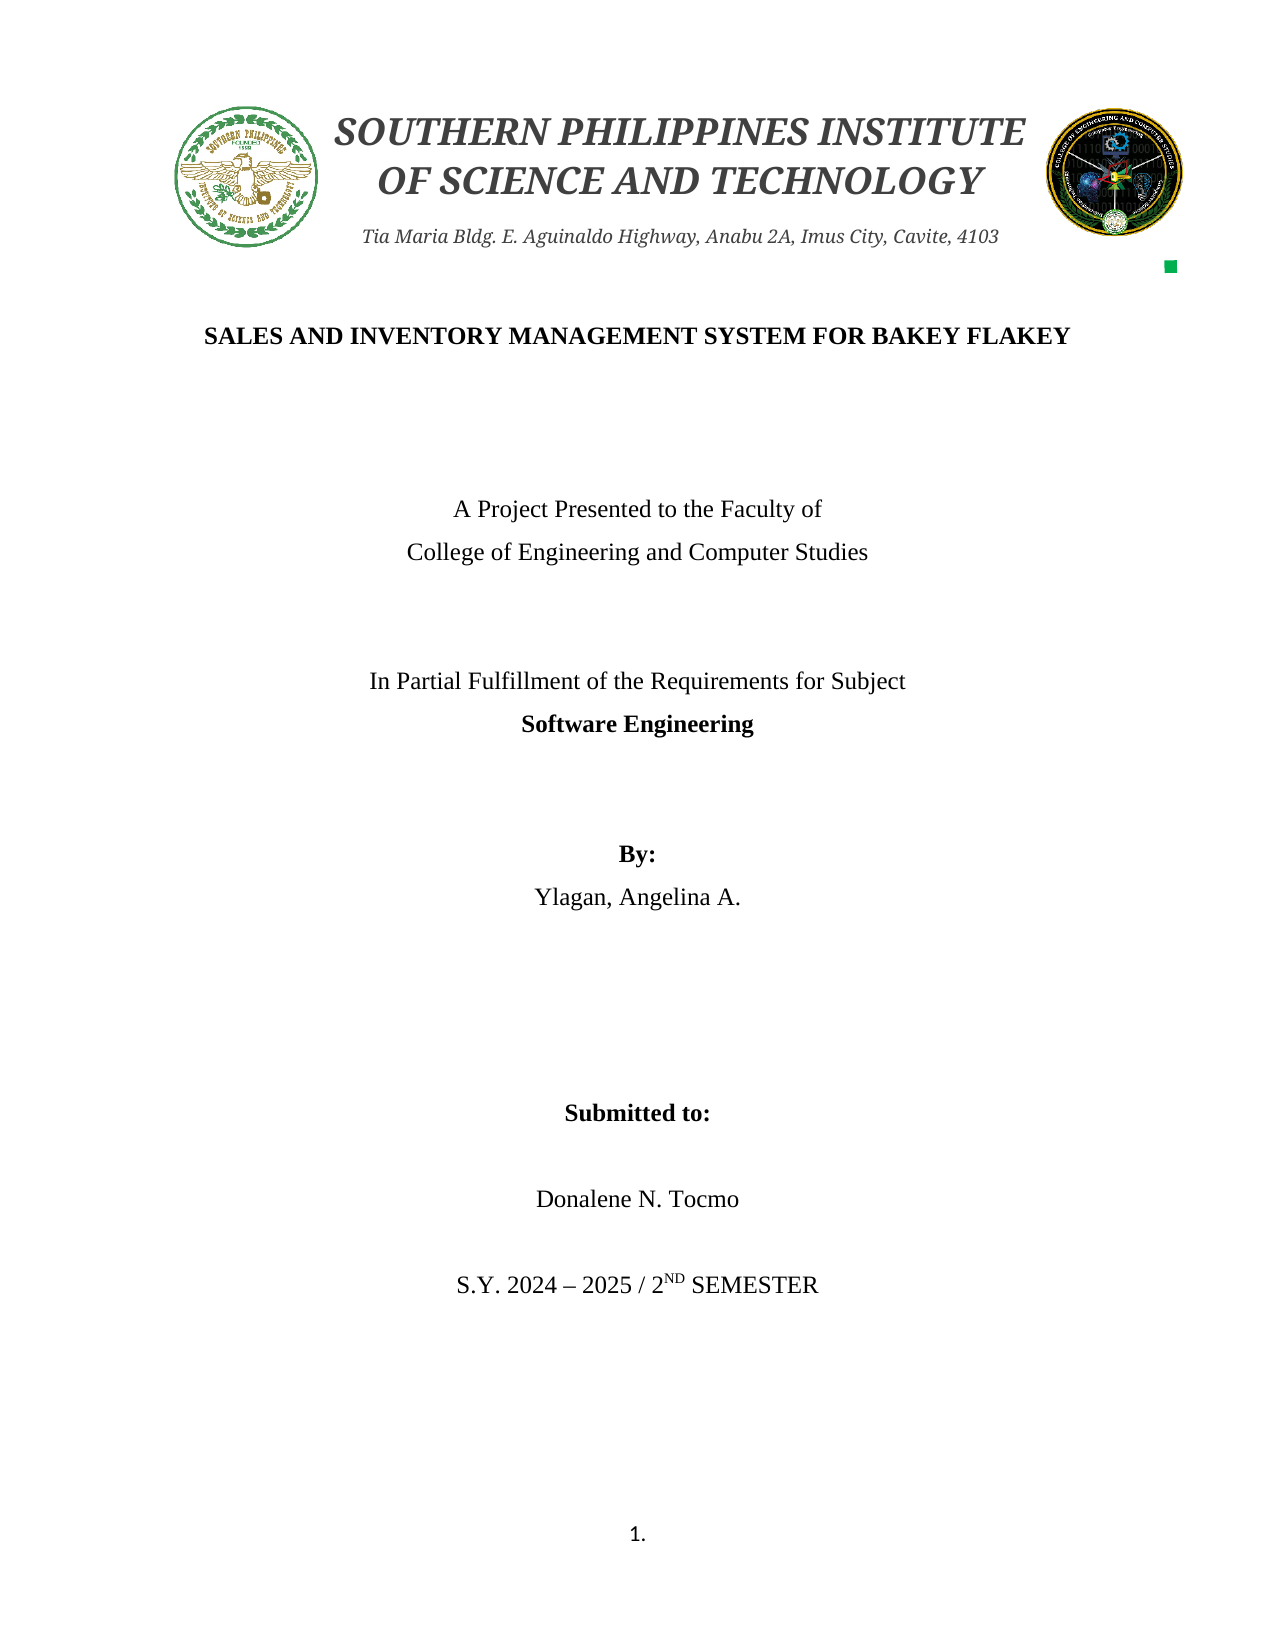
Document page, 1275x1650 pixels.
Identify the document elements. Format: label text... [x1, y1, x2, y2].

picture [1040, 107, 1189, 238]
text In Partial Fulfillment of the Requirements for Subject [150, 666, 1125, 695]
text SALES AND INVENTORY MANAGEMENT SYSTEM FOR BAKEY FLAKEY [150, 321, 1125, 350]
text By: [150, 839, 1125, 868]
text A Project Presented to the Faculty of [150, 494, 1125, 523]
text Ylagan, Angelina A. [150, 882, 1125, 911]
picture [170, 102, 321, 252]
text S.Y. 2024 – 2025 / 2ND SEMESTER [150, 1270, 1125, 1299]
text College of Engineering and Computer Studies [150, 537, 1125, 566]
text Submitted to: [150, 1098, 1125, 1126]
text Software Engineering [150, 709, 1125, 738]
text Donalene N. Tocmo [150, 1184, 1125, 1213]
